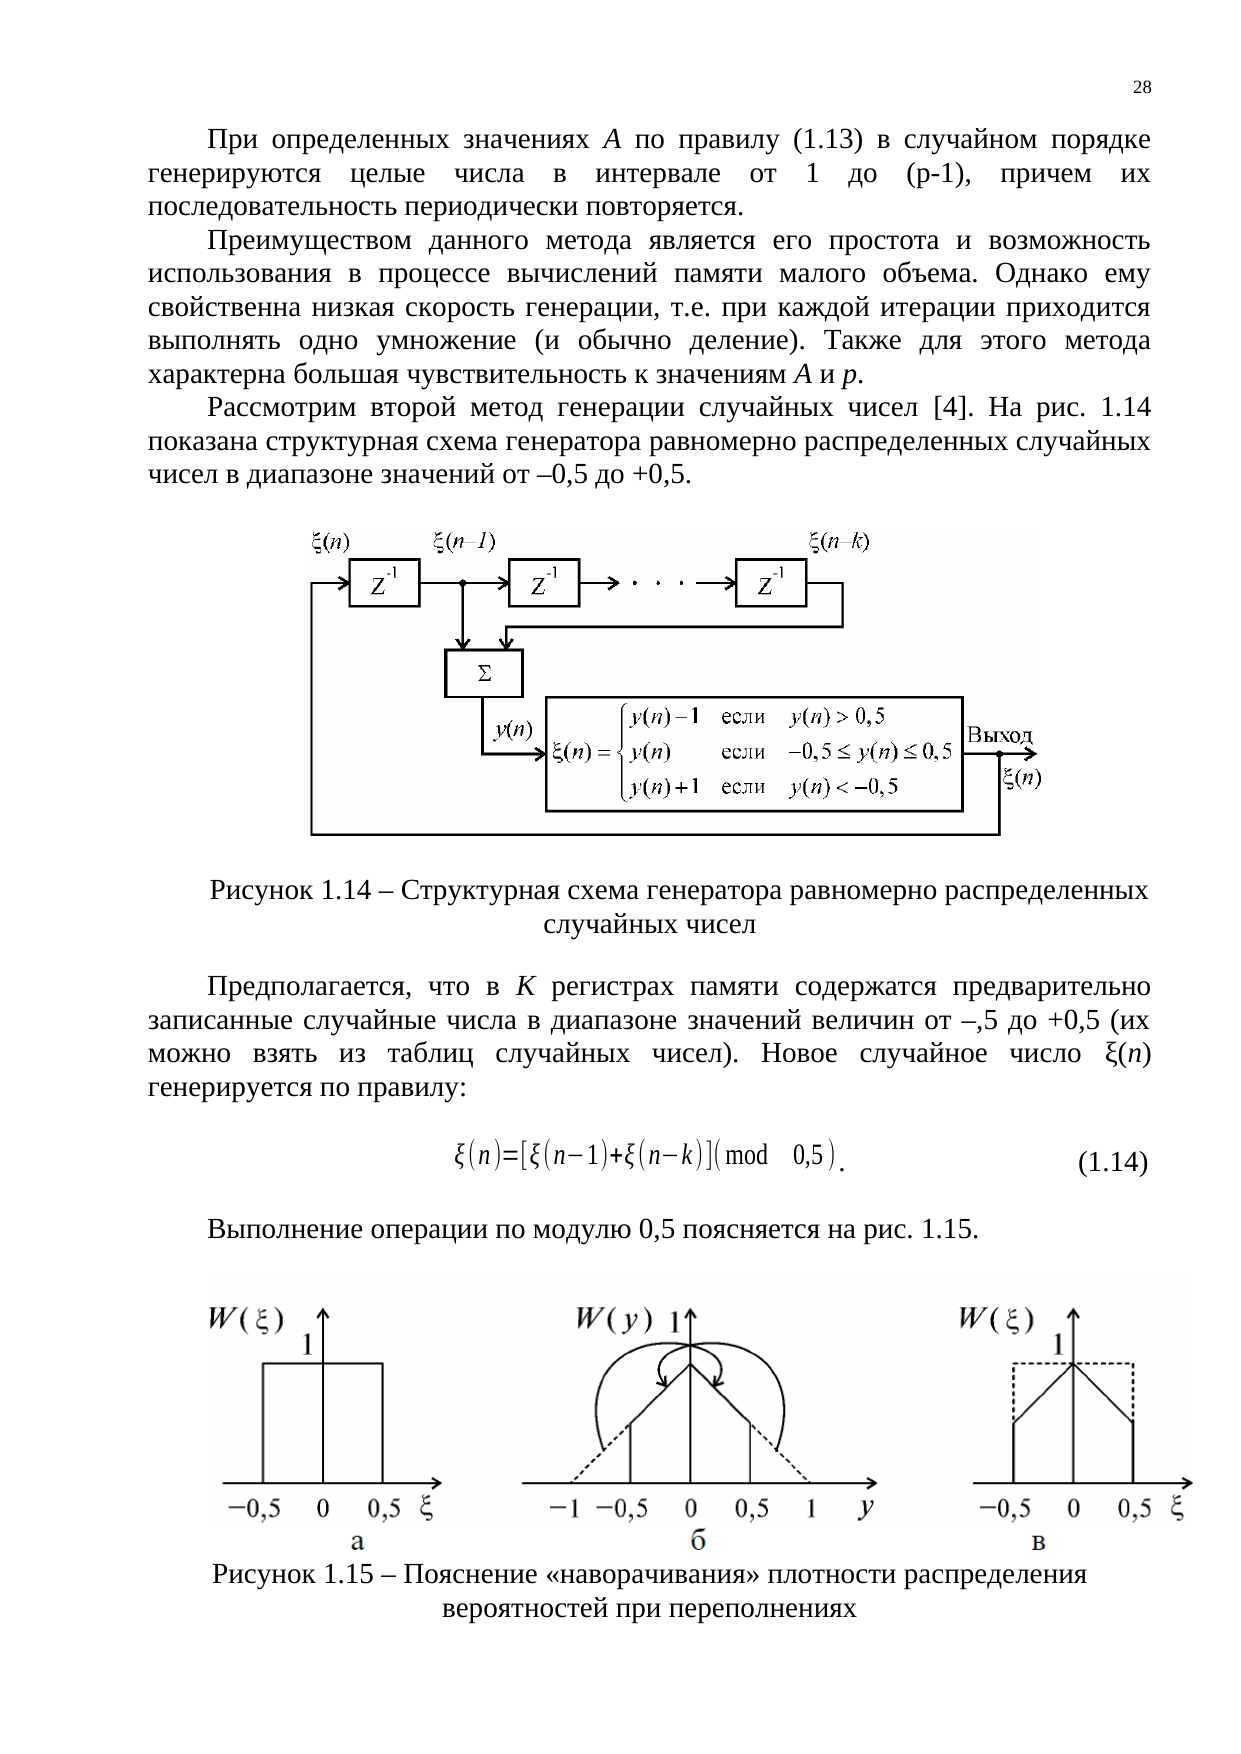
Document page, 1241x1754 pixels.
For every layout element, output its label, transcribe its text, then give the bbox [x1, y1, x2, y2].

text Преимуществом данного метода является его простота и возможность использования в процессе вычислений памяти малого объема. Однако ему свойственна низкая скорость генерации, т.е. при каждой итерации приходится выполнять одно умножение (и обычно деление). Также для этого метода характерна большая чувствительность к значениям A и p. [148, 222, 1152, 389]
text При определенных значениях A по правилу (1.13) в случайном порядке генерируются целые числа в интервале от 1 до (p-1), причем их последовательность периодически повторяется. [148, 121, 1152, 222]
text Рисунок 1.14 – Структурная схема генератора равномерно распределенных случайных чисел [148, 872, 1152, 939]
text Предполагается, что в K регистрах памяти содержатся предварительно записанные случайные числа в диапазоне значений величин от –,5 до +0,5 (их можно взять из таблиц случайных чисел). Новое случайное число ξ(n) генерируется по правилу: [148, 968, 1152, 1103]
text Выполнение операции по модулю 0,5 поясняется на рис. 1.15. [148, 1212, 1152, 1245]
text Рассмотрим второй метод генерации случайных чисел [4]. На рис. 1.14 показана структурная схема генератора равномерно распределенных случайных чисел в диапазоне значений от –0,5 до +0,5. [148, 389, 1152, 490]
text . (1.14) [148, 1136, 1152, 1178]
picture [206, 1274, 1211, 1557]
picture [294, 519, 1064, 844]
